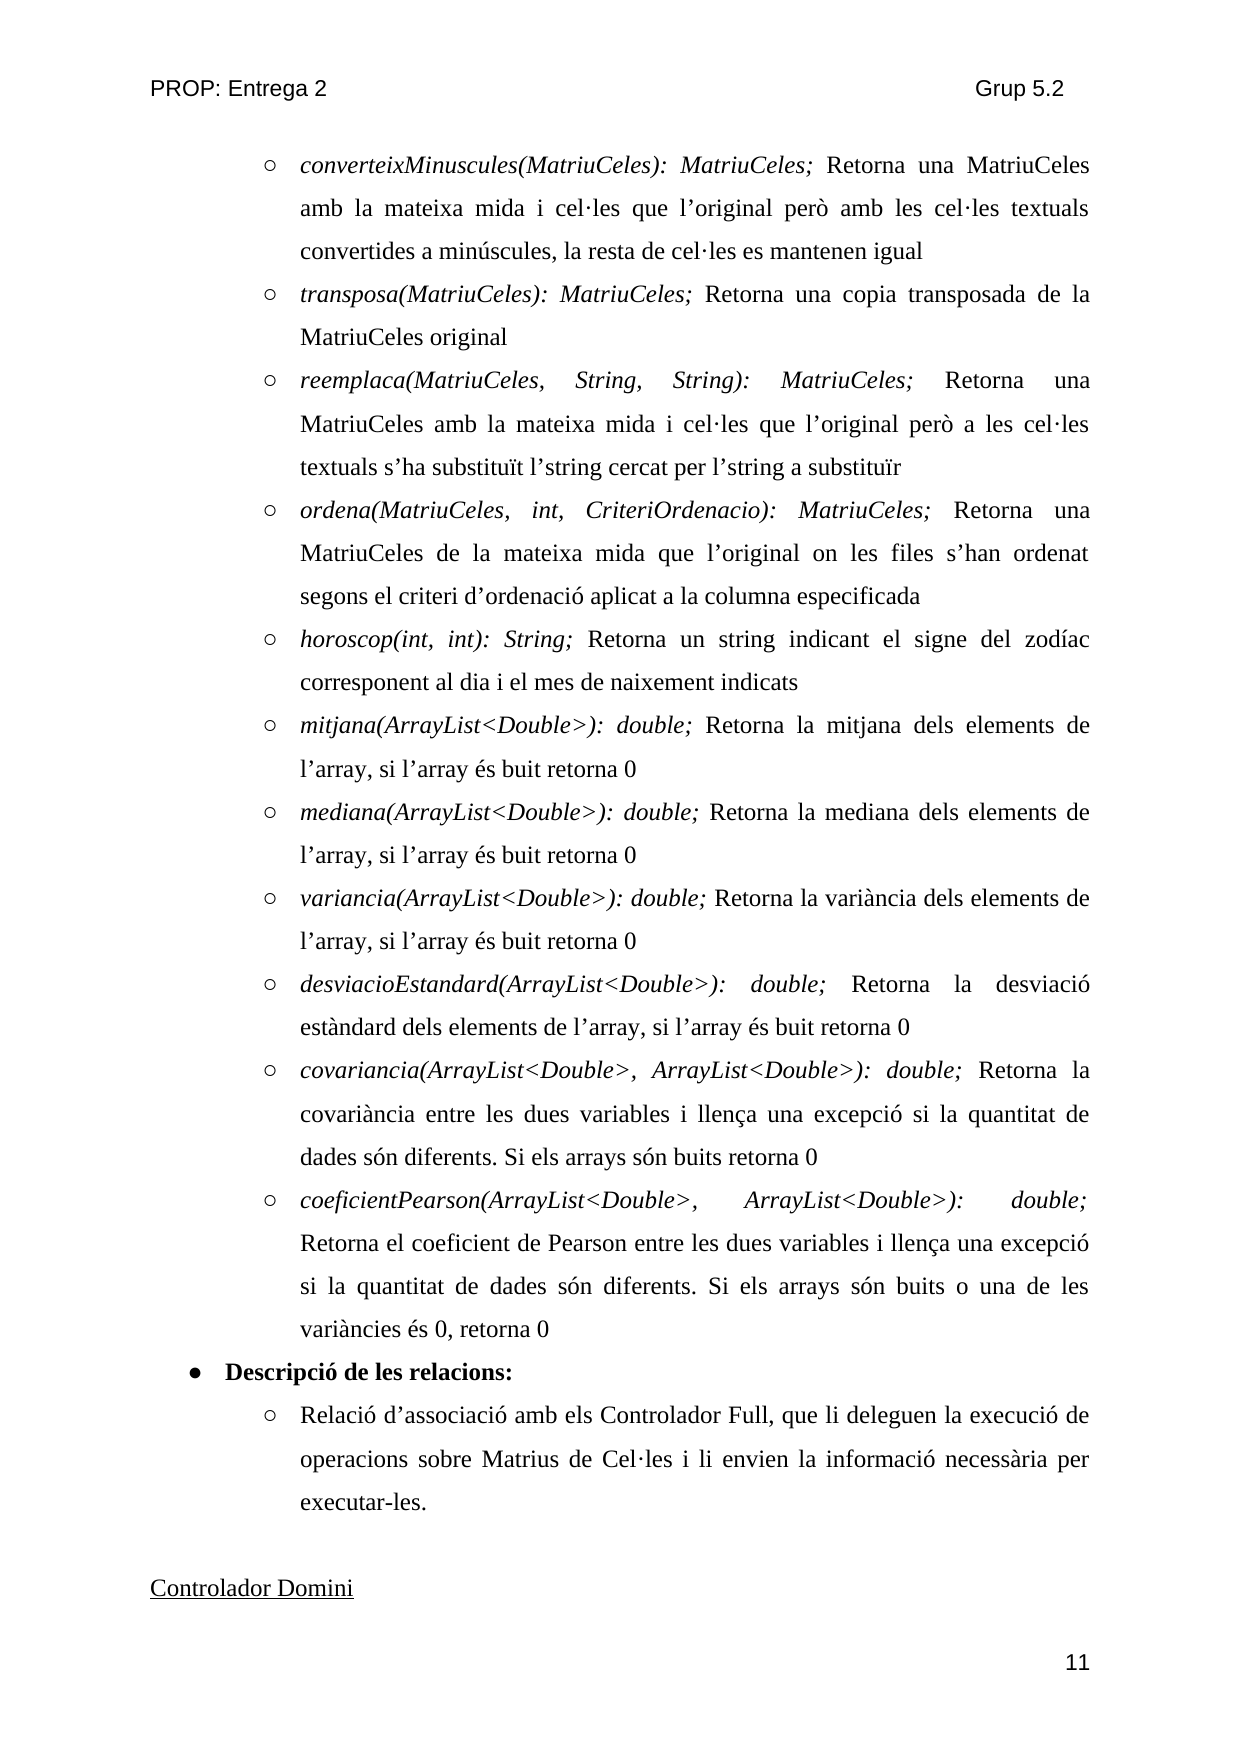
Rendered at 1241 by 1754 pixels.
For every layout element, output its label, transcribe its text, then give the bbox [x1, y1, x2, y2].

list reemplaca(MatriuCeles, String, String): MatriuCeles; Retorna una MatriuCeles amb la mateixa mida i cel·les que l’original però a les cel·les textuals s’ha substituït l’string cercat per l’string a substituïr [262, 366, 1090, 481]
list covariancia(ArrayList<Double>, ArrayList<Double>): double; Retorna la covariància entre les dues variables i llença una excepció si la quantitat de dades són diferents. Si els arrays són buits retorna 0 [262, 1056, 1090, 1171]
list Relació d’associació amb els Controlador Full, que li deleguen la execució de operacions sobre Matrius de Cel·les i li envien la informació necessària per executar-les. [262, 1401, 1090, 1516]
list Descripció de les relacions: [187, 1357, 1090, 1386]
list desviacioEstandard(ArrayList<Double>): double; Retorna la desviació estàndard dels elements de l’array, si l’array és buit retorna 0 [262, 969, 1090, 1041]
list horoscop(int, int): String; Retorna un string indicant el signe del zodíac corresponent al dia i el mes de naixement indicats [262, 624, 1090, 696]
text Controlador Domini [150, 1573, 1090, 1602]
list mitjana(ArrayList<Double>): double; Retorna la mitjana dels elements de l’array, si l’array és buit retorna 0 [262, 711, 1090, 782]
list mediana(ArrayList<Double>): double; Retorna la mediana dels elements de l’array, si l’array és buit retorna 0 [262, 797, 1090, 869]
list converteixMinuscules(MatriuCeles): MatriuCeles; Retorna una MatriuCeles amb la mateixa mida i cel·les que l’original però amb les cel·les textuals convertides a minúscules, la resta de cel·les es mantenen igual [262, 150, 1090, 265]
list variancia(ArrayList<Double>): double; Retorna la variància dels elements de l’array, si l’array és buit retorna 0 [262, 883, 1090, 955]
list ordena(MatriuCeles, int, CriteriOrdenacio): MatriuCeles; Retorna una MatriuCeles de la mateixa mida que l’original on les files s’han ordenat segons el criteri d’ordenació aplicat a la columna especificada [262, 495, 1090, 610]
list transposa(MatriuCeles): MatriuCeles; Retorna una copia transposada de la MatriuCeles original [262, 279, 1090, 351]
list coeficientPearson(ArrayList<Double>, ArrayList<Double>): double; Retorna el coeficient de Pearson entre les dues variables i llença una excepció si la quantitat de dades són diferents. Si els arrays són buits o una de les variàncies és 0, retorna 0 [262, 1185, 1090, 1343]
